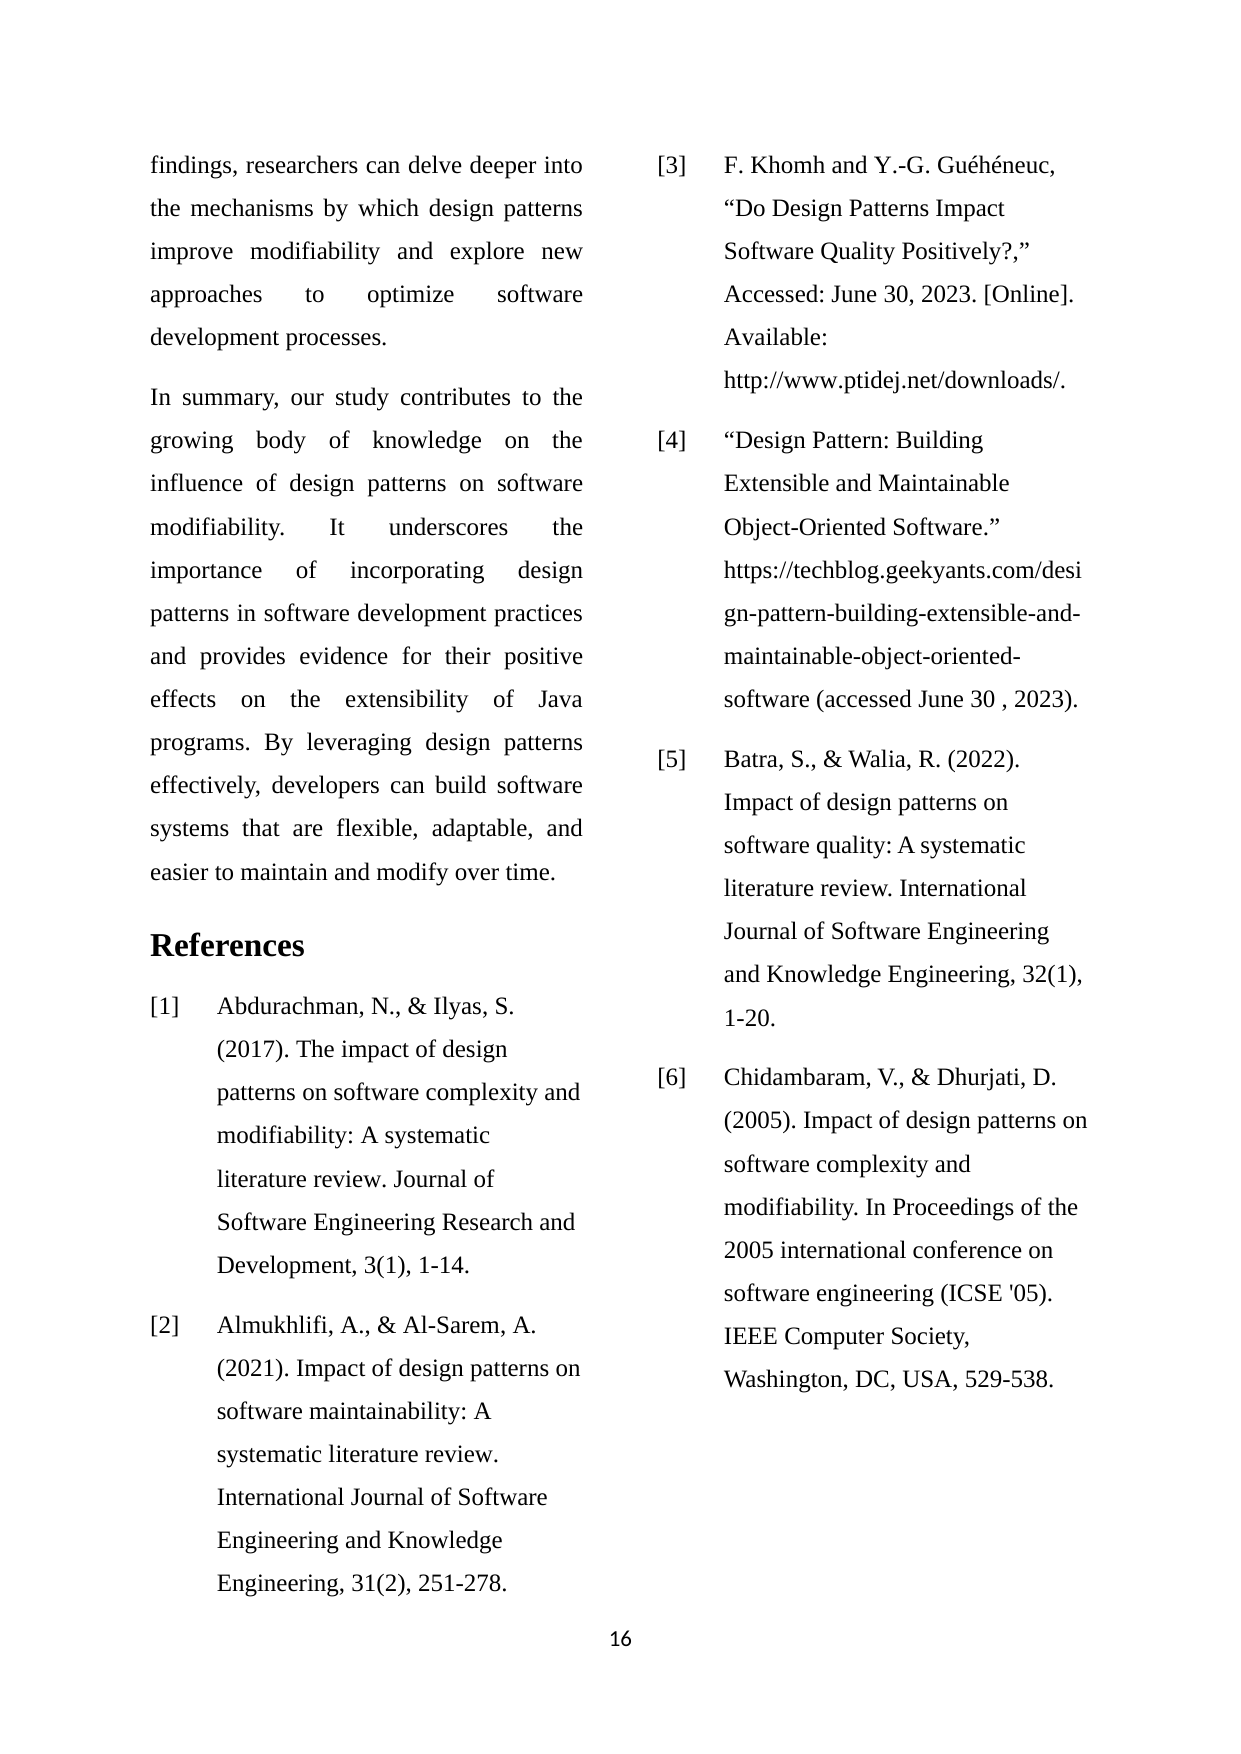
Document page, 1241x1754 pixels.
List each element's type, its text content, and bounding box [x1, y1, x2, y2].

text [1] Abdurachman, N., & Ilyas, S. (2017). The impact of design patterns on software complexity and modifiability: A systematic literature review. Journal of Software Engineering Research and Development, 3(1), 1-14. [150, 991, 583, 1279]
text [4] “Design Pattern: Building Extensible and Maintainable Object-Oriented Software.” https://techblog.geekyants.com/design-pattern-building-extensible-and-maintainable-object-oriented-software (accessed June 30 , 2023). [657, 425, 1090, 713]
text [5] Batra, S., & Walia, R. (2022). Impact of design patterns on software quality: A systematic literature review. International Journal of Software Engineering and Knowledge Engineering, 32(1), 1-20. [657, 744, 1090, 1031]
text In summary, our study contributes to the growing body of knowledge on the influence of design patterns on software modifiability. It underscores the importance of incorporating design patterns in software development practices and provides evidence for their positive effects on the extensibility of Java programs. By leveraging design patterns effectively, developers can build software systems that are flexible, adaptable, and easier to maintain and modify over time. [150, 382, 583, 885]
text [6] Chidambaram, V., & Dhurjati, D. (2005). Impact of design patterns on software complexity and modifiability. In Proceedings of the 2005 international conference on software engineering (ICSE '05). IEEE Computer Society, Washington, DC, USA, 529-538. [657, 1062, 1090, 1393]
text [2] Almukhlifi, A., & Al-Sarem, A. (2021). Impact of design patterns on software maintainability: A systematic literature review. International Journal of Software Engineering and Knowledge Engineering, 31(2), 251-278. [150, 1310, 583, 1597]
subtitle References [150, 925, 583, 963]
text [3] F. Khomh and Y.-G. Guéhéneuc, “Do Design Patterns Impact Software Quality Positively?,” Accessed: June 30, 2023. [Online]. Available: http://www.ptidej.net/downloads/. [657, 150, 1090, 394]
